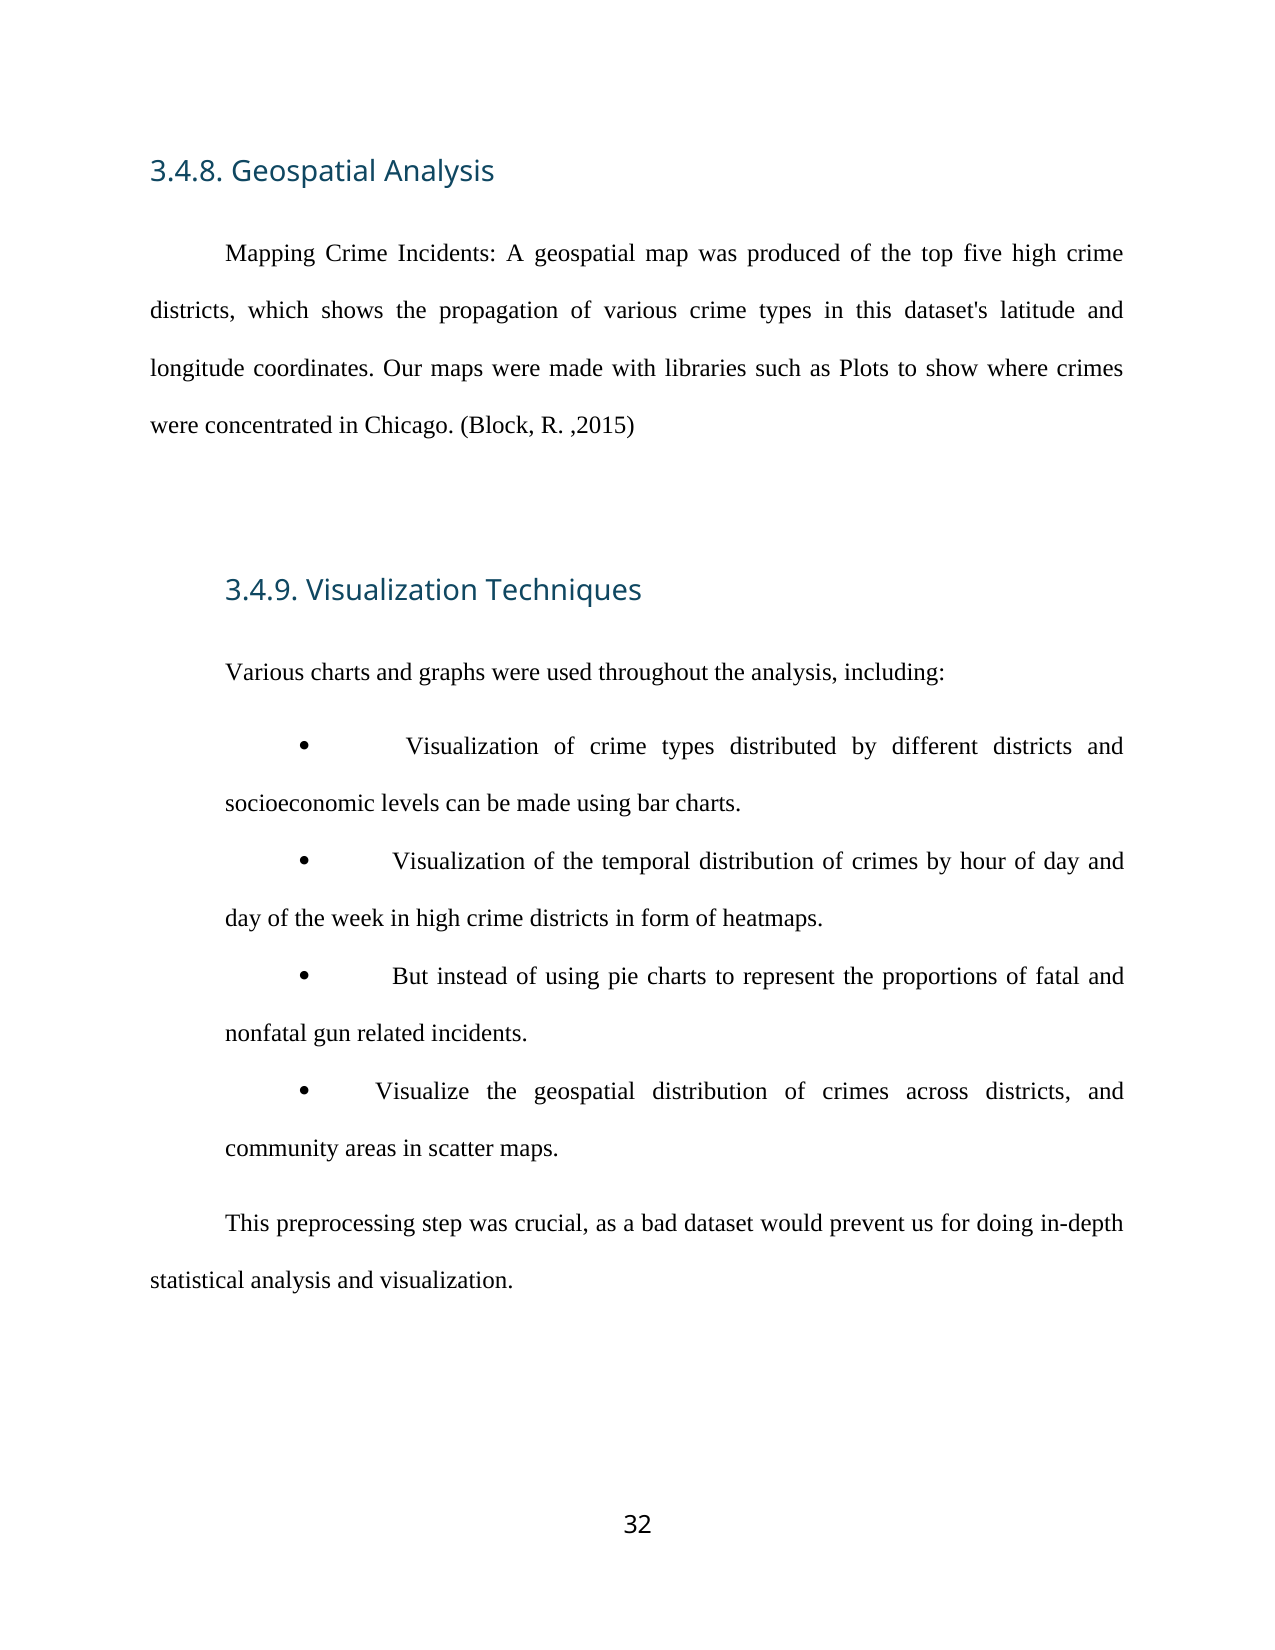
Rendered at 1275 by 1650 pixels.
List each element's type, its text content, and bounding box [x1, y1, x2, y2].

text This preprocessing step was crucial, as a bad dataset would prevent us for doing in-depth statistical analysis and visualization. [150, 1208, 1125, 1294]
list Visualization of crime types distributed by different districts and socioeconomic levels can be made using bar charts. [225, 731, 1125, 817]
text Mapping Crime Incidents: A geospatial map was produced of the top five high crime districts, which shows the propagation of various crime types in this dataset's latitude and longitude coordinates. Our maps were made with libraries such as Plots to show where crimes were concentrated in Chicago. (Block, R. ,2015) [150, 238, 1125, 439]
list But instead of using pie charts to represent the proportions of fatal and nonfatal gun related incidents. [225, 961, 1125, 1047]
subtitle 3.4.8. Geospatial Analysis [150, 150, 1125, 190]
list Visualization of the temporal distribution of crimes by hour of day and day of the week in high crime districts in form of heatmaps. [225, 846, 1125, 932]
text Various charts and graphs were used throughout the analysis, including: [150, 657, 1125, 686]
list Visualize the geospatial distribution of crimes across districts, and community areas in scatter maps. [225, 1076, 1125, 1162]
subtitle 3.4.9. Visualization Techniques [150, 569, 1125, 609]
